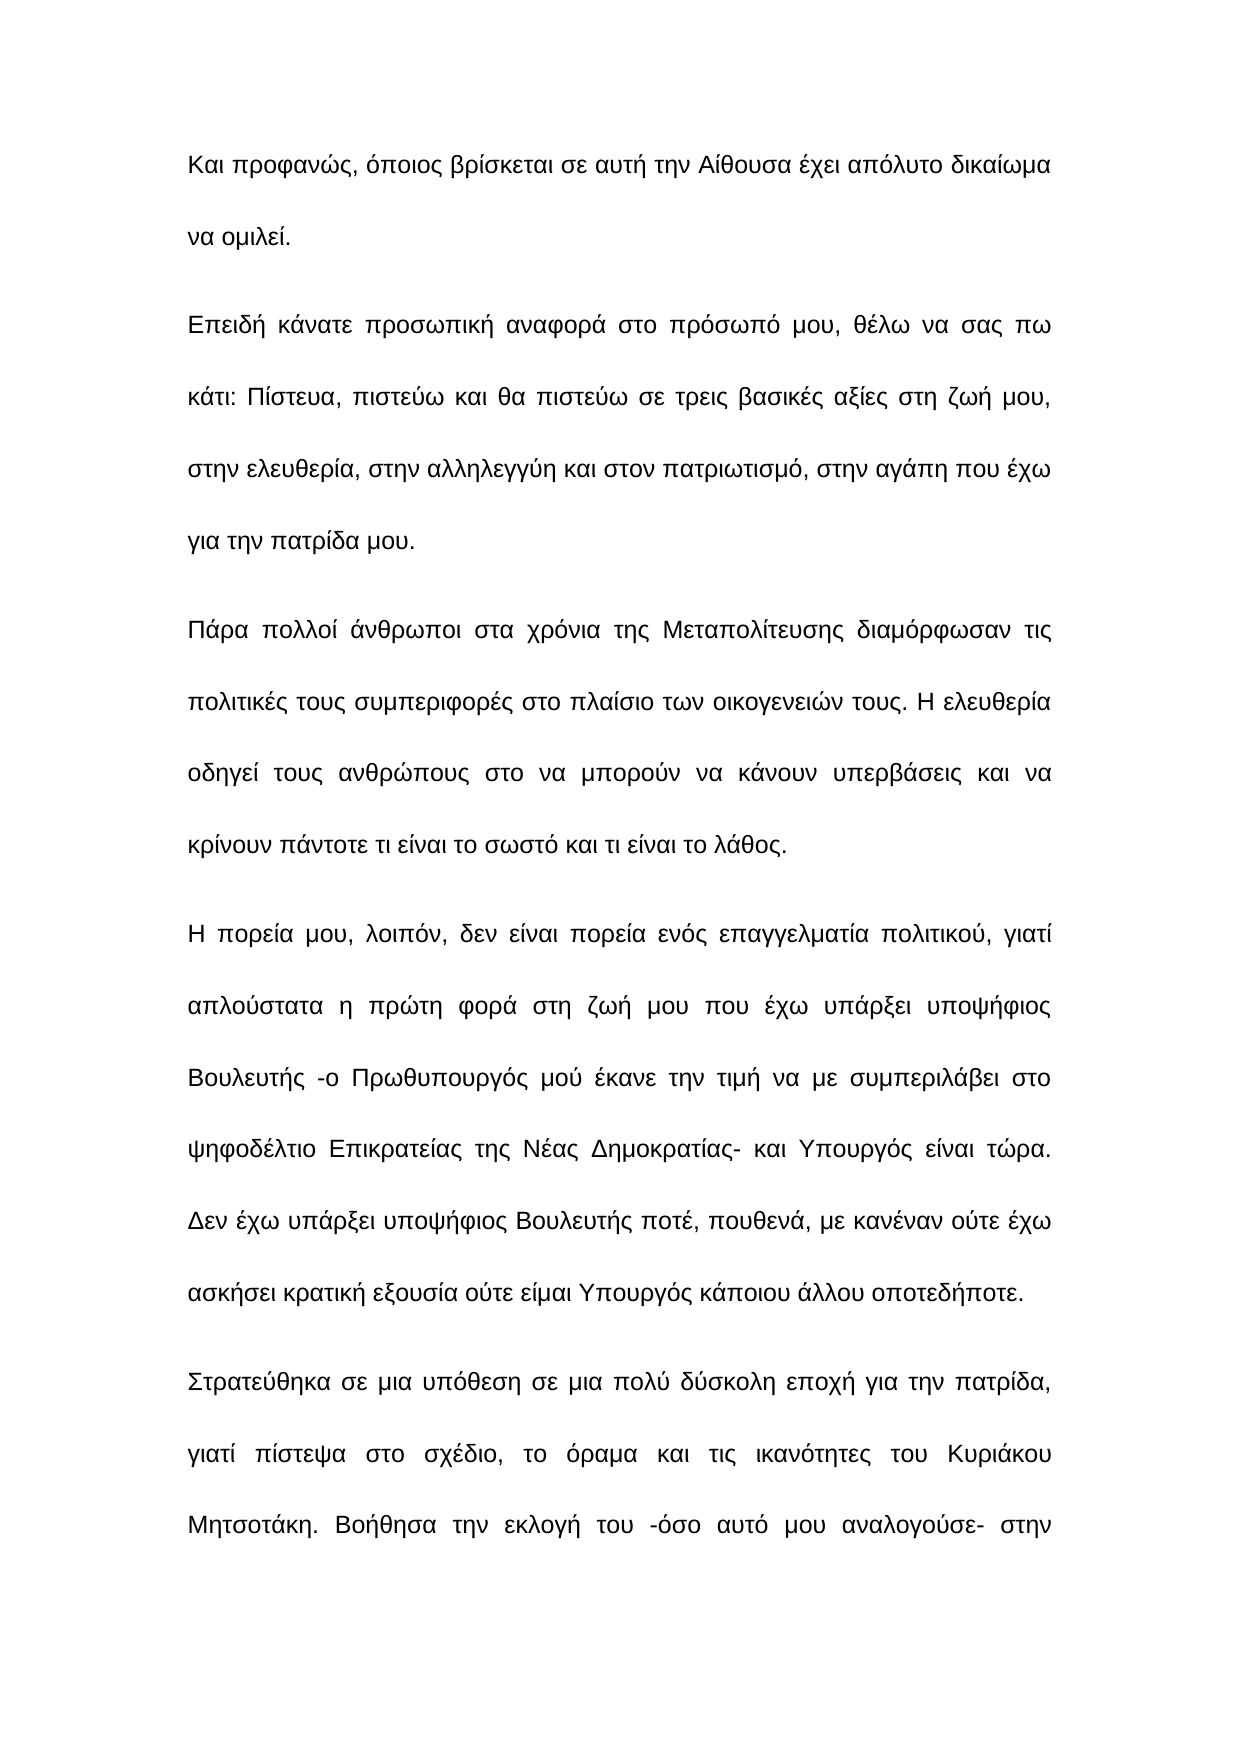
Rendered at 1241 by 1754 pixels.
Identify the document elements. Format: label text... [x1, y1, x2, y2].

text Πάρα πολλοί άνθρωποι στα χρόνια της Μεταπολίτευσης διαμόρφωσαν τις πολιτικές τους συμπεριφορές στο πλαίσιο των οικογενειών τους. Η ελευθερία οδηγεί τους ανθρώπους στο να μπορούν να κάνουν υπερβάσεις και να κρίνουν πάντοτε τι είναι το σωστό και τι είναι το λάθος. [187, 614, 1053, 859]
text Επειδή κάνατε προσωπική αναφορά στο πρόσωπό μου, θέλω να σας πω κάτι: Πίστευα, πιστεύω και θα πιστεύω σε τρεις βασικές αξίες στη ζωή μου, στην ελευθερία, στην αλληλεγγύη και στον πατριωτισμό, στην αγάπη που έχω για την πατρίδα μου. [187, 310, 1053, 555]
text Και προφανώς, όποιος βρίσκεται σε αυτή την Αίθουσα έχει απόλυτο δικαίωμα να ομιλεί. [187, 150, 1053, 251]
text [187, 1367, 1053, 1539]
text Η πορεία μου, λοιπόν, δεν είναι πορεία ενός επαγγελματία πολιτικού, γιατί απλούστατα η πρώτη φορά στη ζωή μου που έχω υπάρξει υποψήφιος Βουλευτής -ο Πρωθυπουργός μού έκανε την τιμή να με συμπεριλάβει στο ψηφοδέλτιο Επικρατείας της Νέας Δημοκρατίας- και Υπουργός είναι τώρα. Δεν έχω υπάρξει υποψήφιος Βουλευτής ποτέ, πουθενά, με κανέναν ούτε έχω ασκήσει κρατική εξουσία ούτε είμαι Υπουργός κάποιου άλλου οποτεδήποτε. [187, 919, 1053, 1307]
